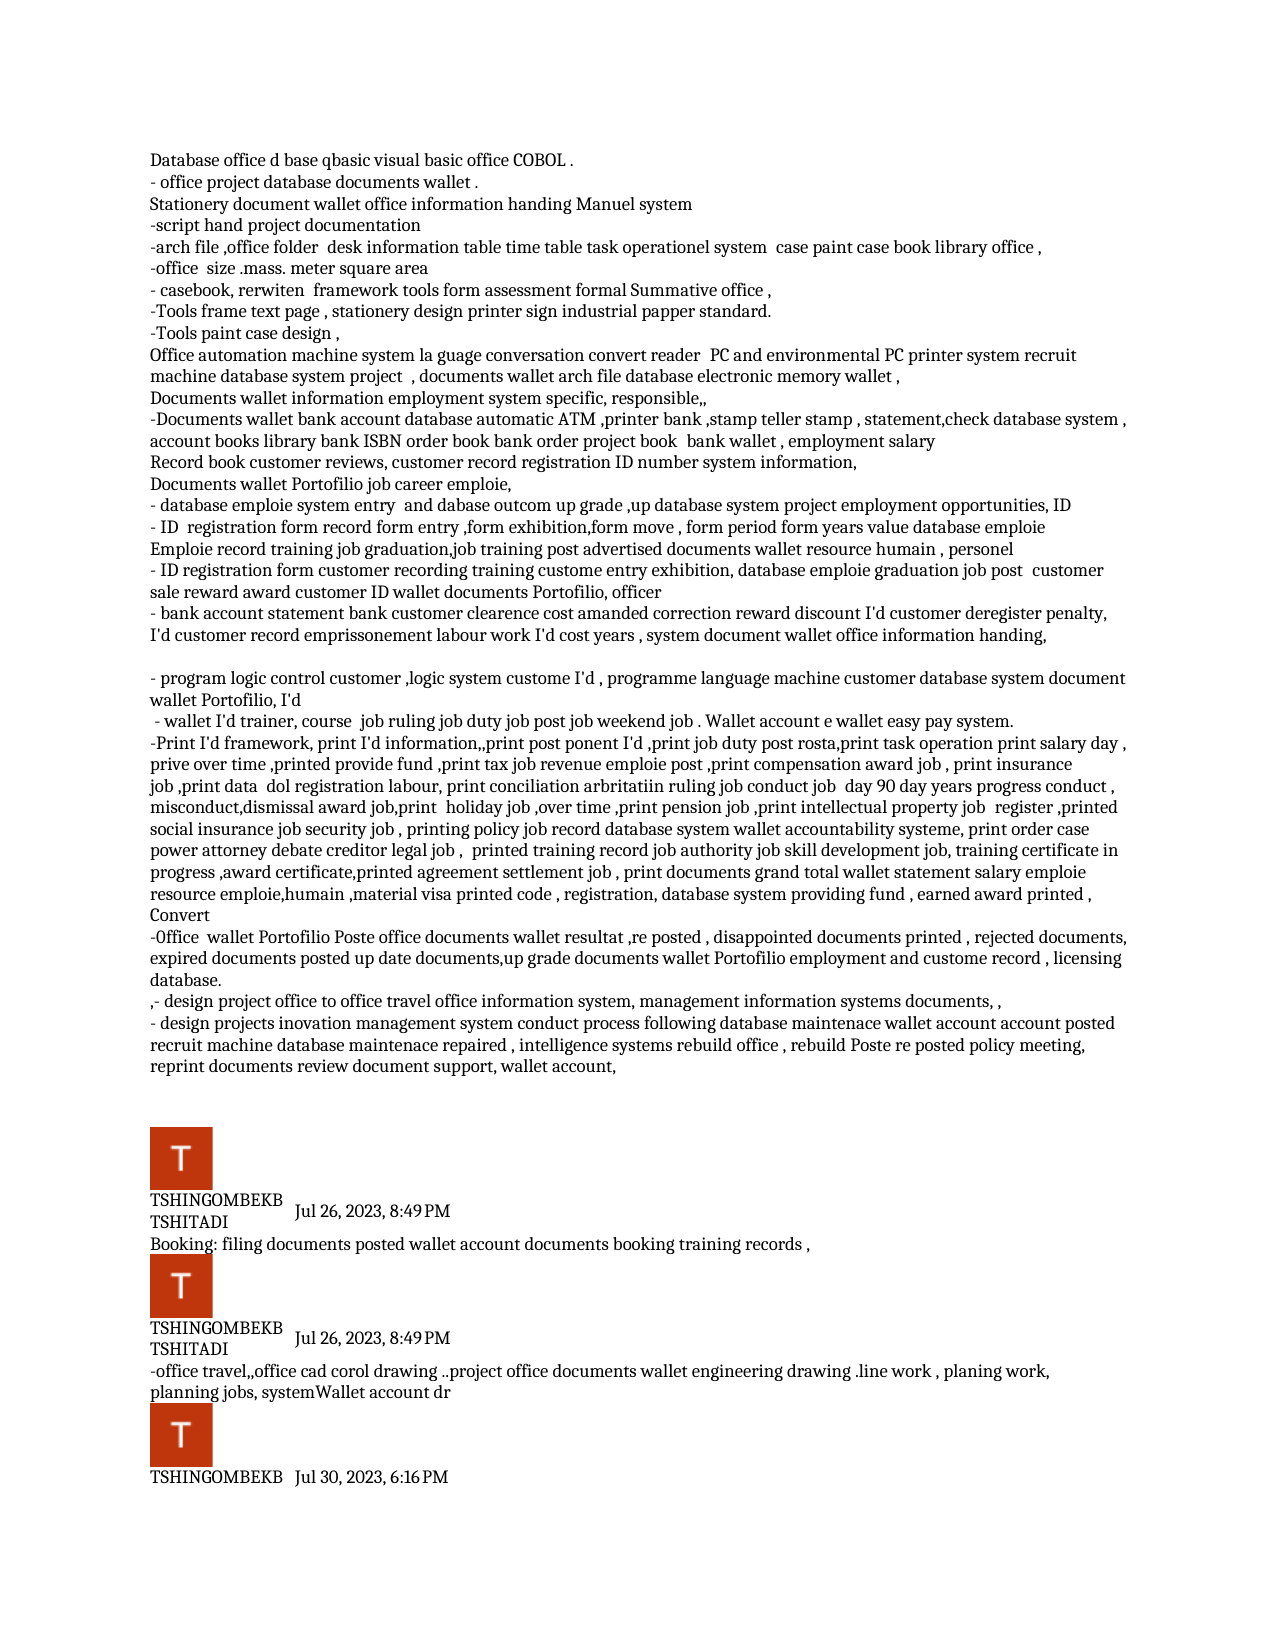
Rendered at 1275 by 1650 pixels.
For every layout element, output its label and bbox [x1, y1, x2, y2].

table_cell [150, 1233, 1131, 1360]
picture [150, 1254, 213, 1318]
table_cell [150, 1360, 1131, 1488]
picture [150, 1127, 213, 1190]
table_header [150, 150, 1131, 1233]
picture [150, 1403, 213, 1467]
